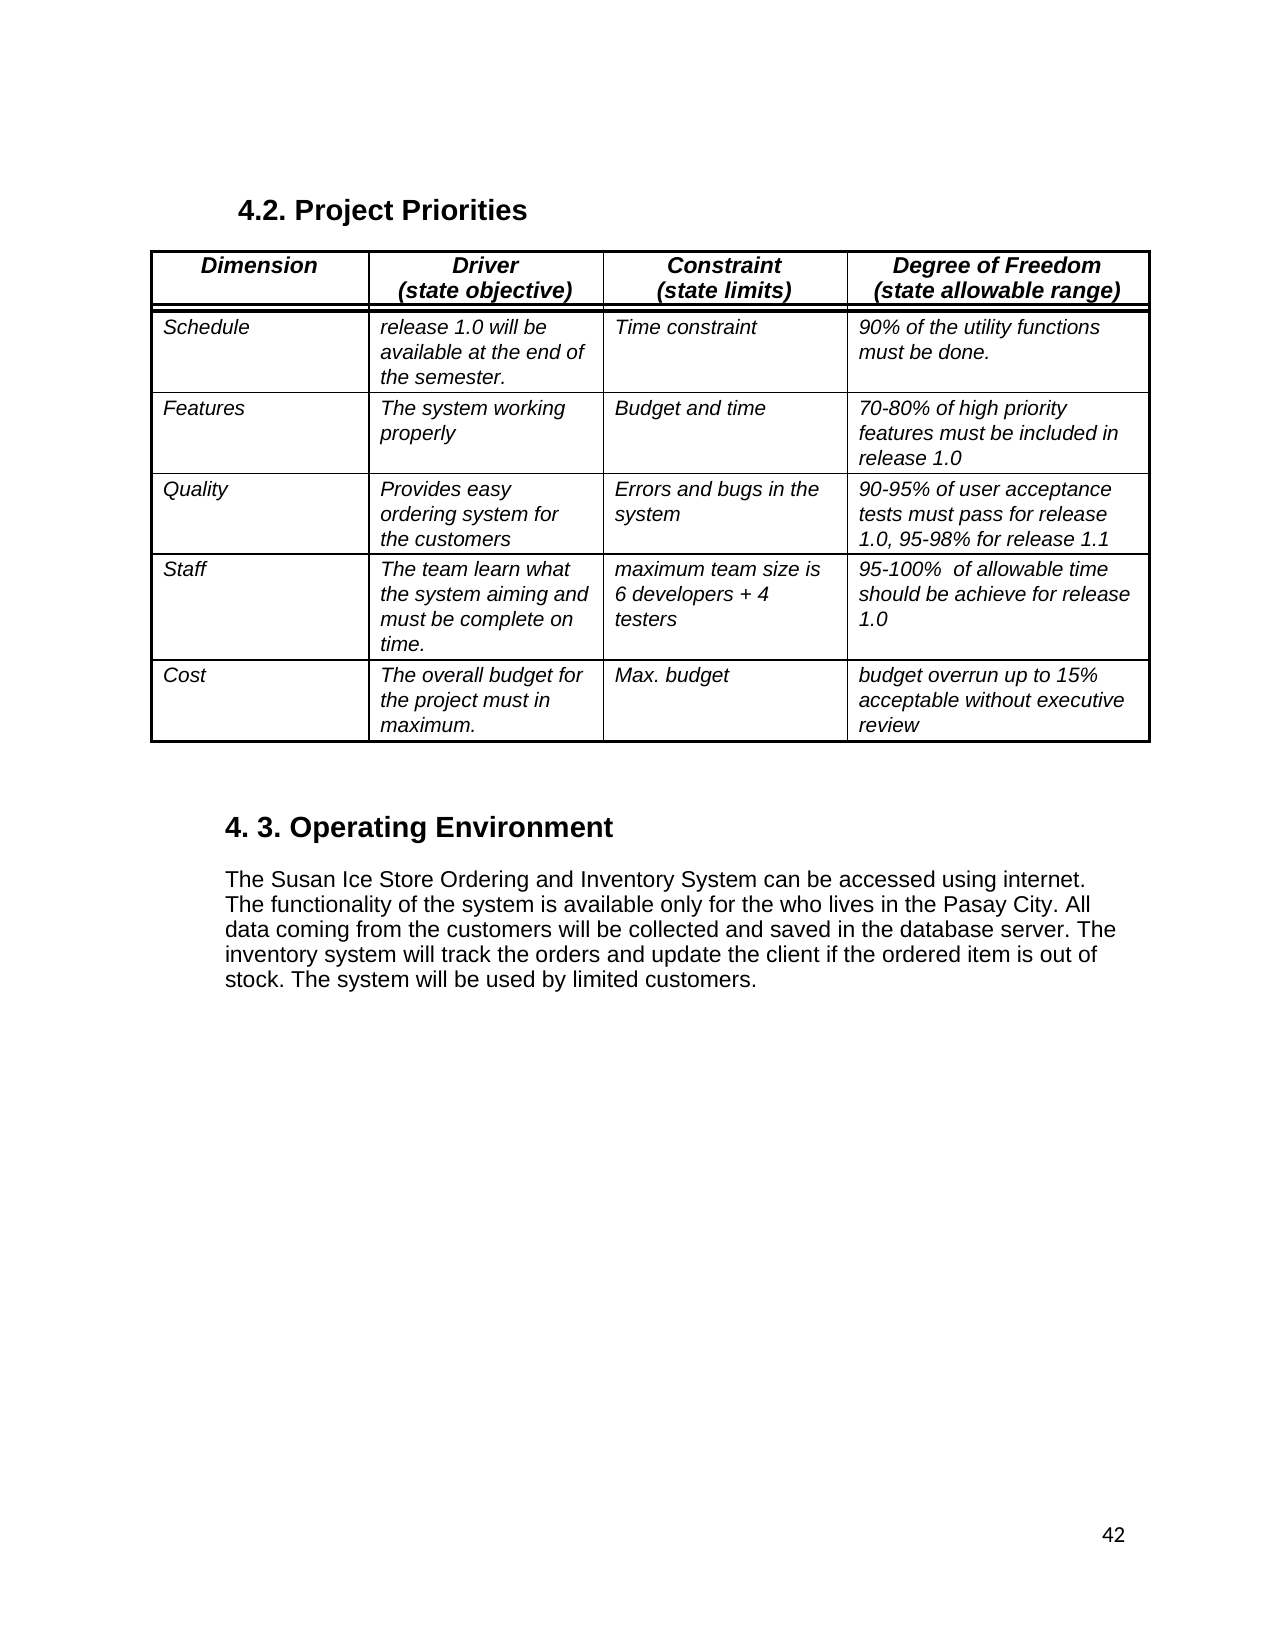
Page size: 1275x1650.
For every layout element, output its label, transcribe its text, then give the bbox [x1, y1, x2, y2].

table_cell Cost [153, 661, 368, 739]
table_cell 90-95% of user acceptance tests must pass for release 1.0, 95-98% for release 1.1 [848, 474, 1148, 553]
table_cell 70-80% of high priority features must be included in release 1.0 [848, 393, 1148, 472]
table_cell 90% of the utility functions must be done. [848, 313, 1148, 392]
table_cell Max. budget [604, 661, 847, 739]
text The Susan Ice Store Ordering and Inventory System can be accessed using internet. The functionality of the system is available only for the who lives in the Pasay City. All data coming from the customers will be collected and saved in the database server. The inventory system will track the orders and update the client if the ordered item is out of stock. The system will be used by limited customers. [225, 868, 1125, 993]
table_cell budget overrun up to 15% acceptable without executive review [848, 661, 1148, 739]
table_cell The system working properly [370, 393, 603, 472]
table_cell Budget and time [604, 393, 847, 472]
table_cell release 1.0 will be available at the end of the semester. [370, 313, 603, 392]
table_header Degree of Freedom (state allowable range) [848, 253, 1148, 303]
table_cell Time constraint [604, 313, 847, 392]
table_cell The team learn what the system aiming and must be complete on time. [370, 555, 603, 659]
table_cell Features [153, 393, 368, 472]
table_cell Errors and bugs in the system [604, 474, 847, 553]
text 4.2. Project Priorities [165, 200, 1125, 225]
table_cell Provides easy ordering system for the customers [370, 474, 603, 553]
text 4. 3. Operating Environment [225, 818, 1125, 843]
table_header Constraint (state limits) [604, 253, 847, 303]
table_cell The overall budget for the project must in maximum. [370, 661, 603, 739]
table_cell 95-100% of allowable time should be achieve for release 1.0 [848, 555, 1148, 659]
table_header Dimension [153, 253, 368, 303]
table_cell maximum team size is 6 developers + 4 testers [604, 555, 847, 659]
table_cell Schedule [153, 313, 368, 392]
table_header Driver (state objective) [370, 253, 603, 303]
table_cell Quality [153, 474, 368, 553]
table_cell Staff [153, 555, 368, 659]
